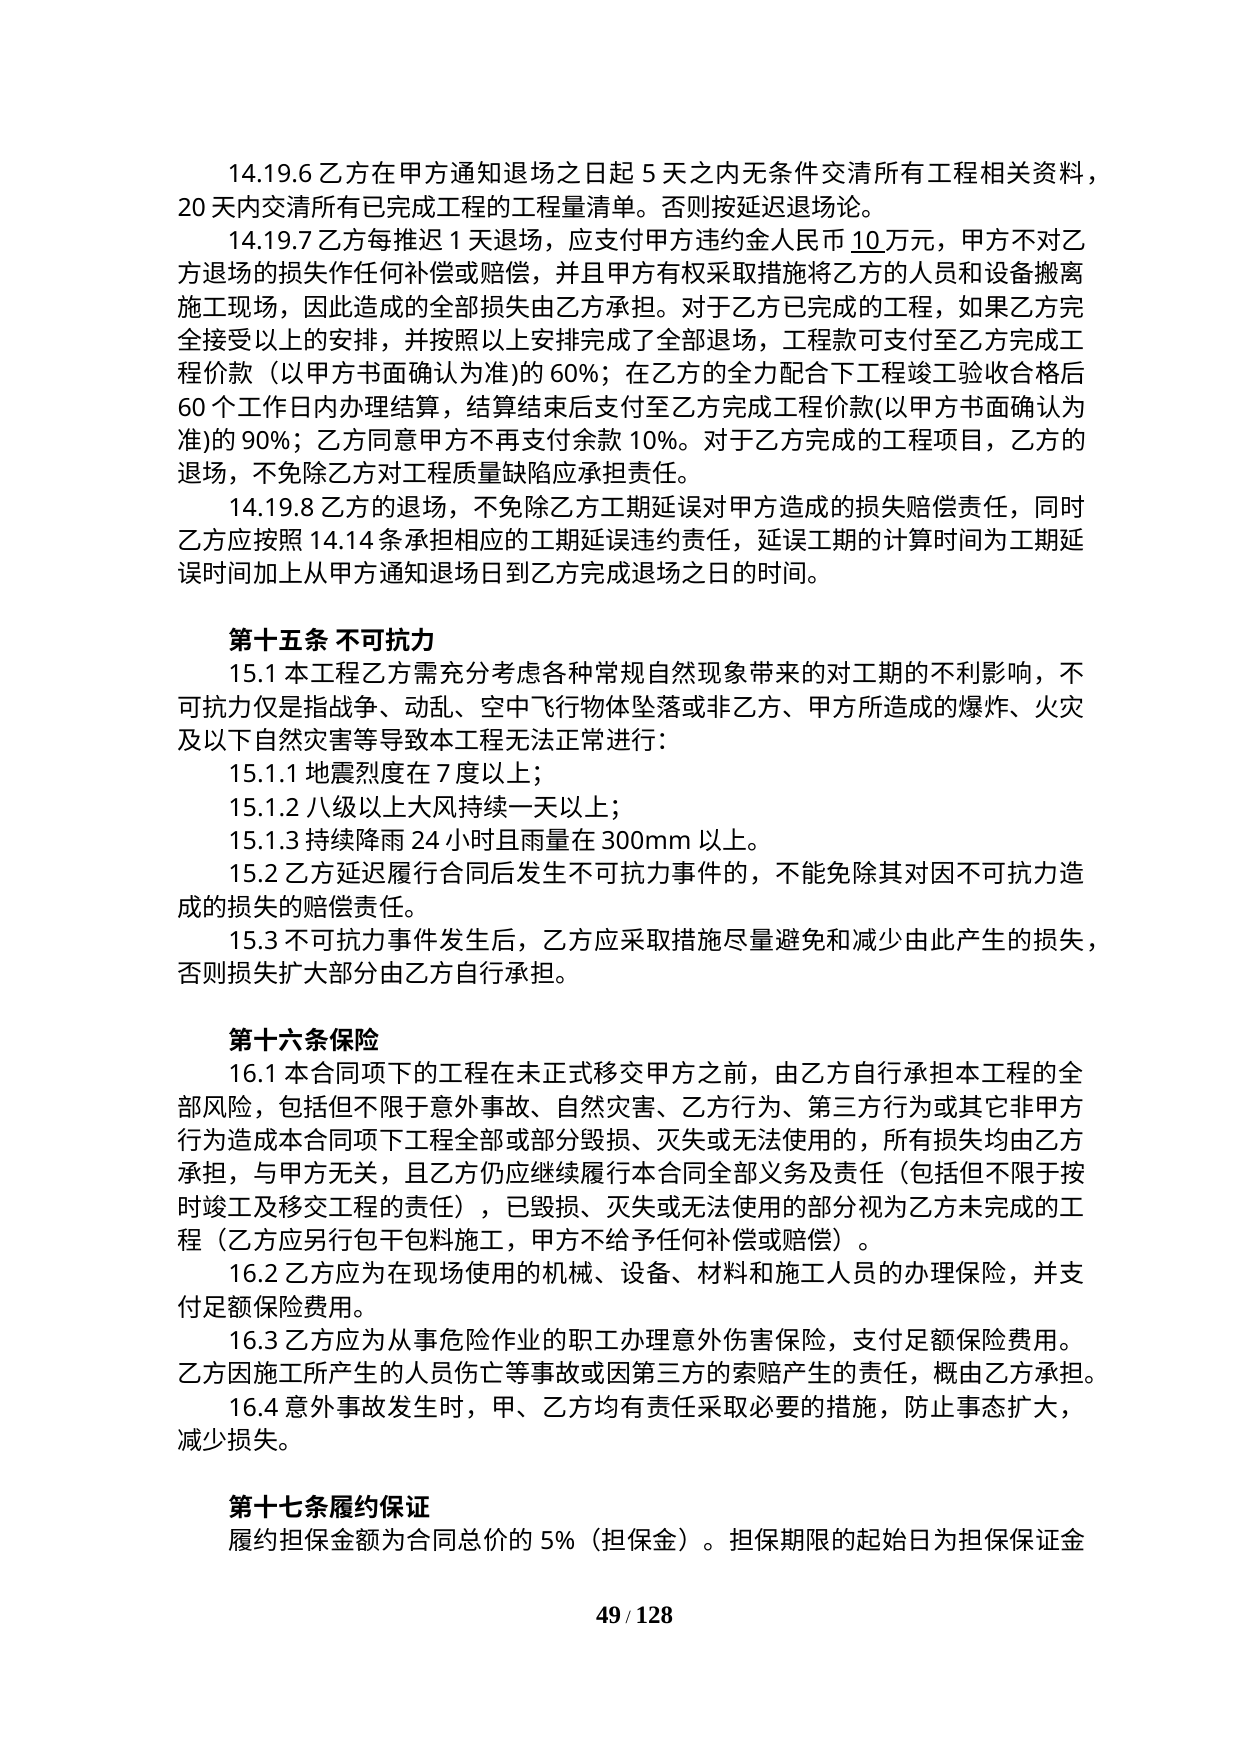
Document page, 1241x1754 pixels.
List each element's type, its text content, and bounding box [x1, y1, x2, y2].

text 第十七条履约保证 [177, 1489, 1087, 1523]
text 15.2乙方延迟履行合同后发生不可抗力事件的，不能免除其对因不可抗力造成的损失的赔偿责任。 [177, 856, 1087, 923]
text 15.1.3持续降雨24小时且雨量在300mm以上。 [177, 823, 1087, 856]
text 16.3乙方应为从事危险作业的职工办理意外伤害保险，支付足额保险费用。乙方因施工所产生的人员伤亡等事故或因第三方的索赔产生的责任，概由乙方承担。 [177, 1323, 1087, 1389]
text 第十六条保险 [177, 1023, 1087, 1056]
text 14.19.7乙方每推迟1天退场，应支付甲方违约金人民币10万元，甲方不对乙方退场的损失作任何补偿或赔偿，并且甲方有权采取措施将乙方的人员和设备搬离施工现场，因此造成的全部损失由乙方承担。对于乙方已完成的工程，如果乙方完全接受以上的安排，并按照以上安排完成了全部退场，工程款可支付至乙方完成工程价款（以甲方书面确认为准)的60%；在乙方的全力配合下工程竣工验收合格后60个工作日内办理结算，结算结束后支付至乙方完成工程价款(以甲方书面确认为准)的90%；乙方同意甲方不再支付余款10%。对于乙方完成的工程项目，乙方的退场，不免除乙方对工程质量缺陷应承担责任。 [177, 223, 1087, 489]
text 15.1.2 八级以上大风持续一天以上； [177, 789, 1087, 823]
text 15.1本工程乙方需充分考虑各种常规自然现象带来的对工期的不利影响，不可抗力仅是指战争、动乱、空中飞行物体坠落或非乙方、甲方所造成的爆炸、火灾及以下自然灾害等导致本工程无法正常进行： [177, 656, 1087, 756]
text 15.1.1地震烈度在7度以上； [177, 756, 1087, 789]
text 16.4意外事故发生时，甲、乙方均有责任采取必要的措施，防止事态扩大，减少损失。 [177, 1389, 1087, 1456]
text 14.19.6乙方在甲方通知退场之日起5天之内无条件交清所有工程相关资料，20天内交清所有已完成工程的工程量清单。否则按延迟退场论。 [177, 156, 1087, 223]
text 14.19.8乙方的退场，不免除乙方工期延误对甲方造成的损失赔偿责任，同时乙方应按照14.14条承担相应的工期延误违约责任，延误工期的计算时间为工期延误时间加上从甲方通知退场日到乙方完成退场之日的时间。 [177, 489, 1087, 589]
text 16.2乙方应为在现场使用的机械、设备、材料和施工人员的办理保险，并支付足额保险费用。 [177, 1256, 1087, 1323]
text 第十五条 不可抗力 [177, 623, 1087, 656]
text 15.3不可抗力事件发生后，乙方应采取措施尽量避免和减少由此产生的损失，否则损失扩大部分由乙方自行承担。 [177, 923, 1087, 989]
text 16.1本合同项下的工程在未正式移交甲方之前，由乙方自行承担本工程的全部风险，包括但不限于意外事故、自然灾害、乙方行为、第三方行为或其它非甲方行为造成本合同项下工程全部或部分毁损、灭失或无法使用的，所有损失均由乙方承担，与甲方无关，且乙方仍应继续履行本合同全部义务及责任（包括但不限于按时竣工及移交工程的责任），已毁损、灭失或无法使用的部分视为乙方未完成的工程（乙方应另行包干包料施工，甲方不给予任何补偿或赔偿）。 [177, 1056, 1087, 1256]
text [177, 1523, 1087, 1556]
